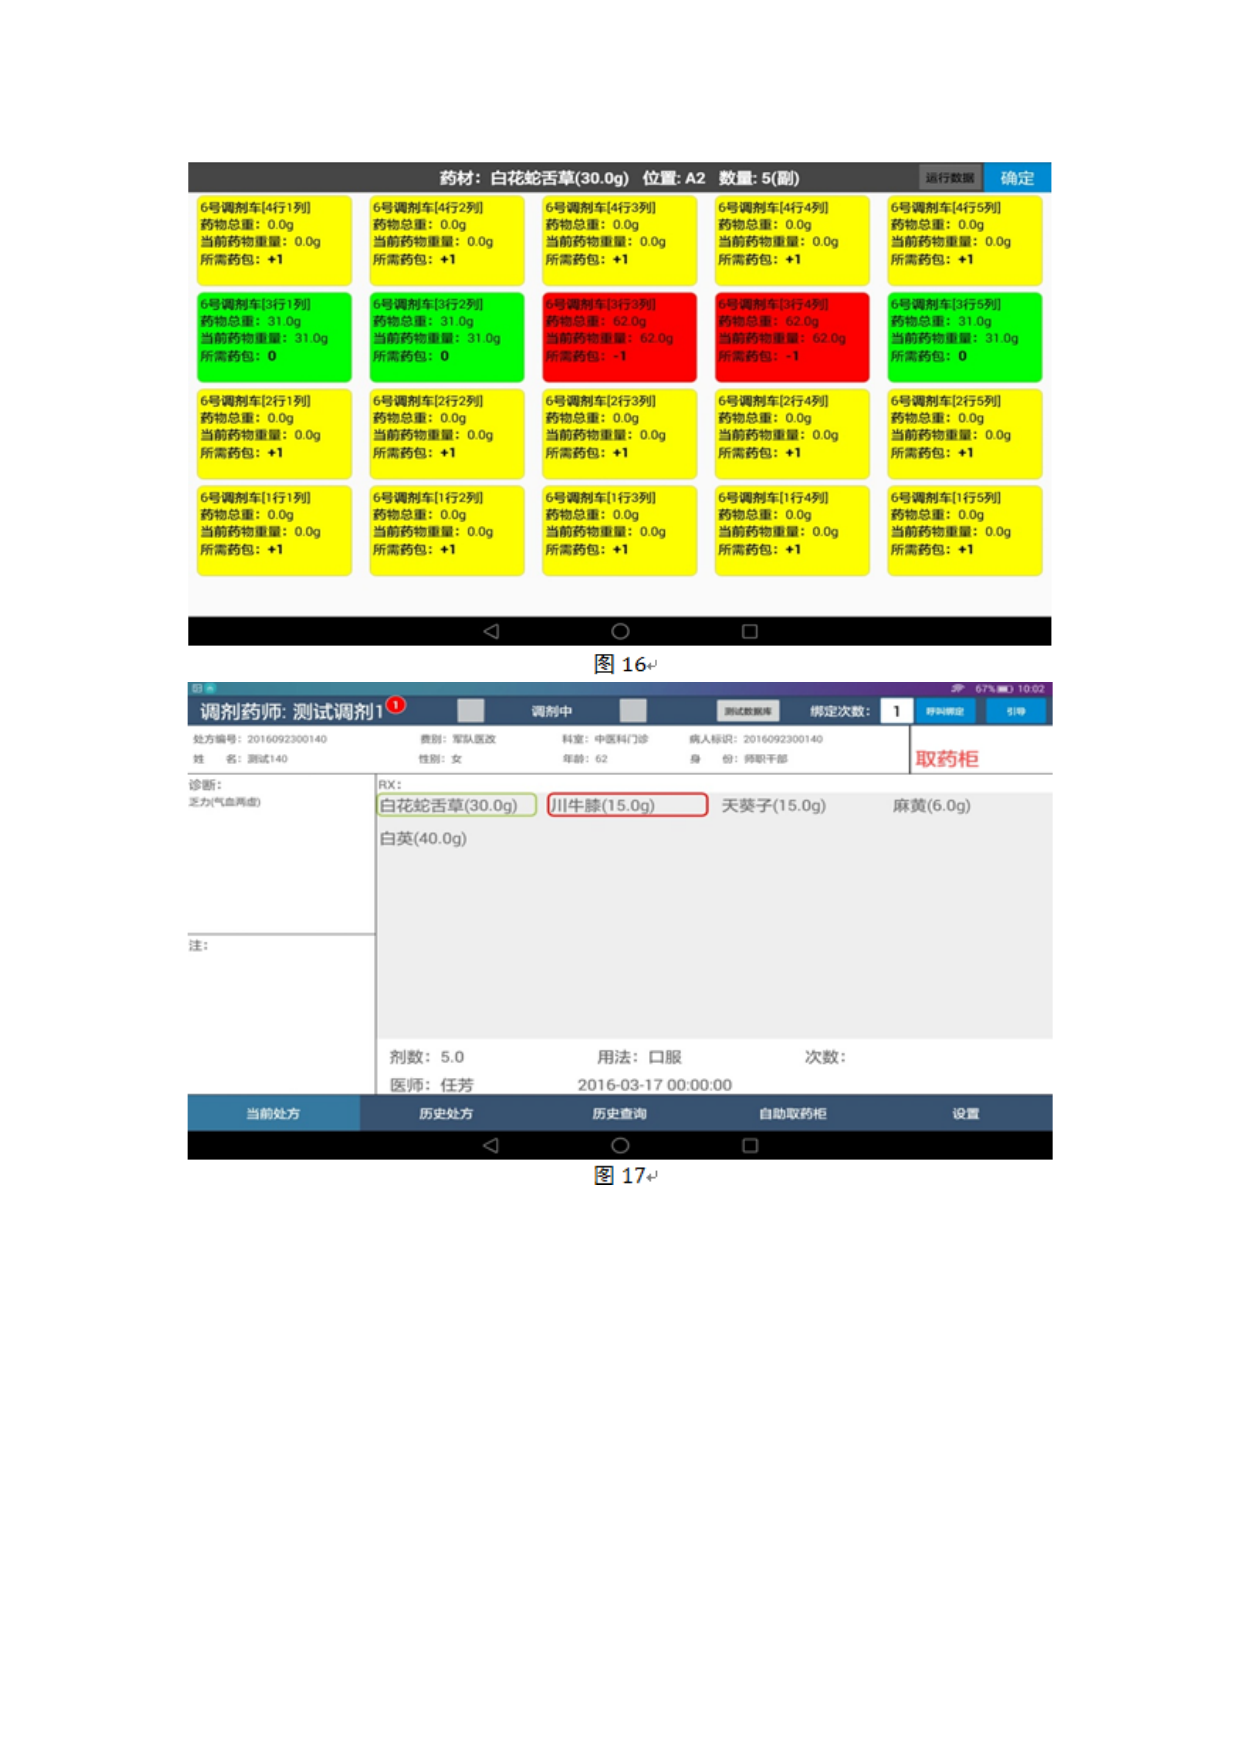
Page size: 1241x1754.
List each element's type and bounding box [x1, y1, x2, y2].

picture [1001, 171, 1034, 187]
picture [187, 682, 1053, 1185]
picture [187, 162, 1053, 680]
